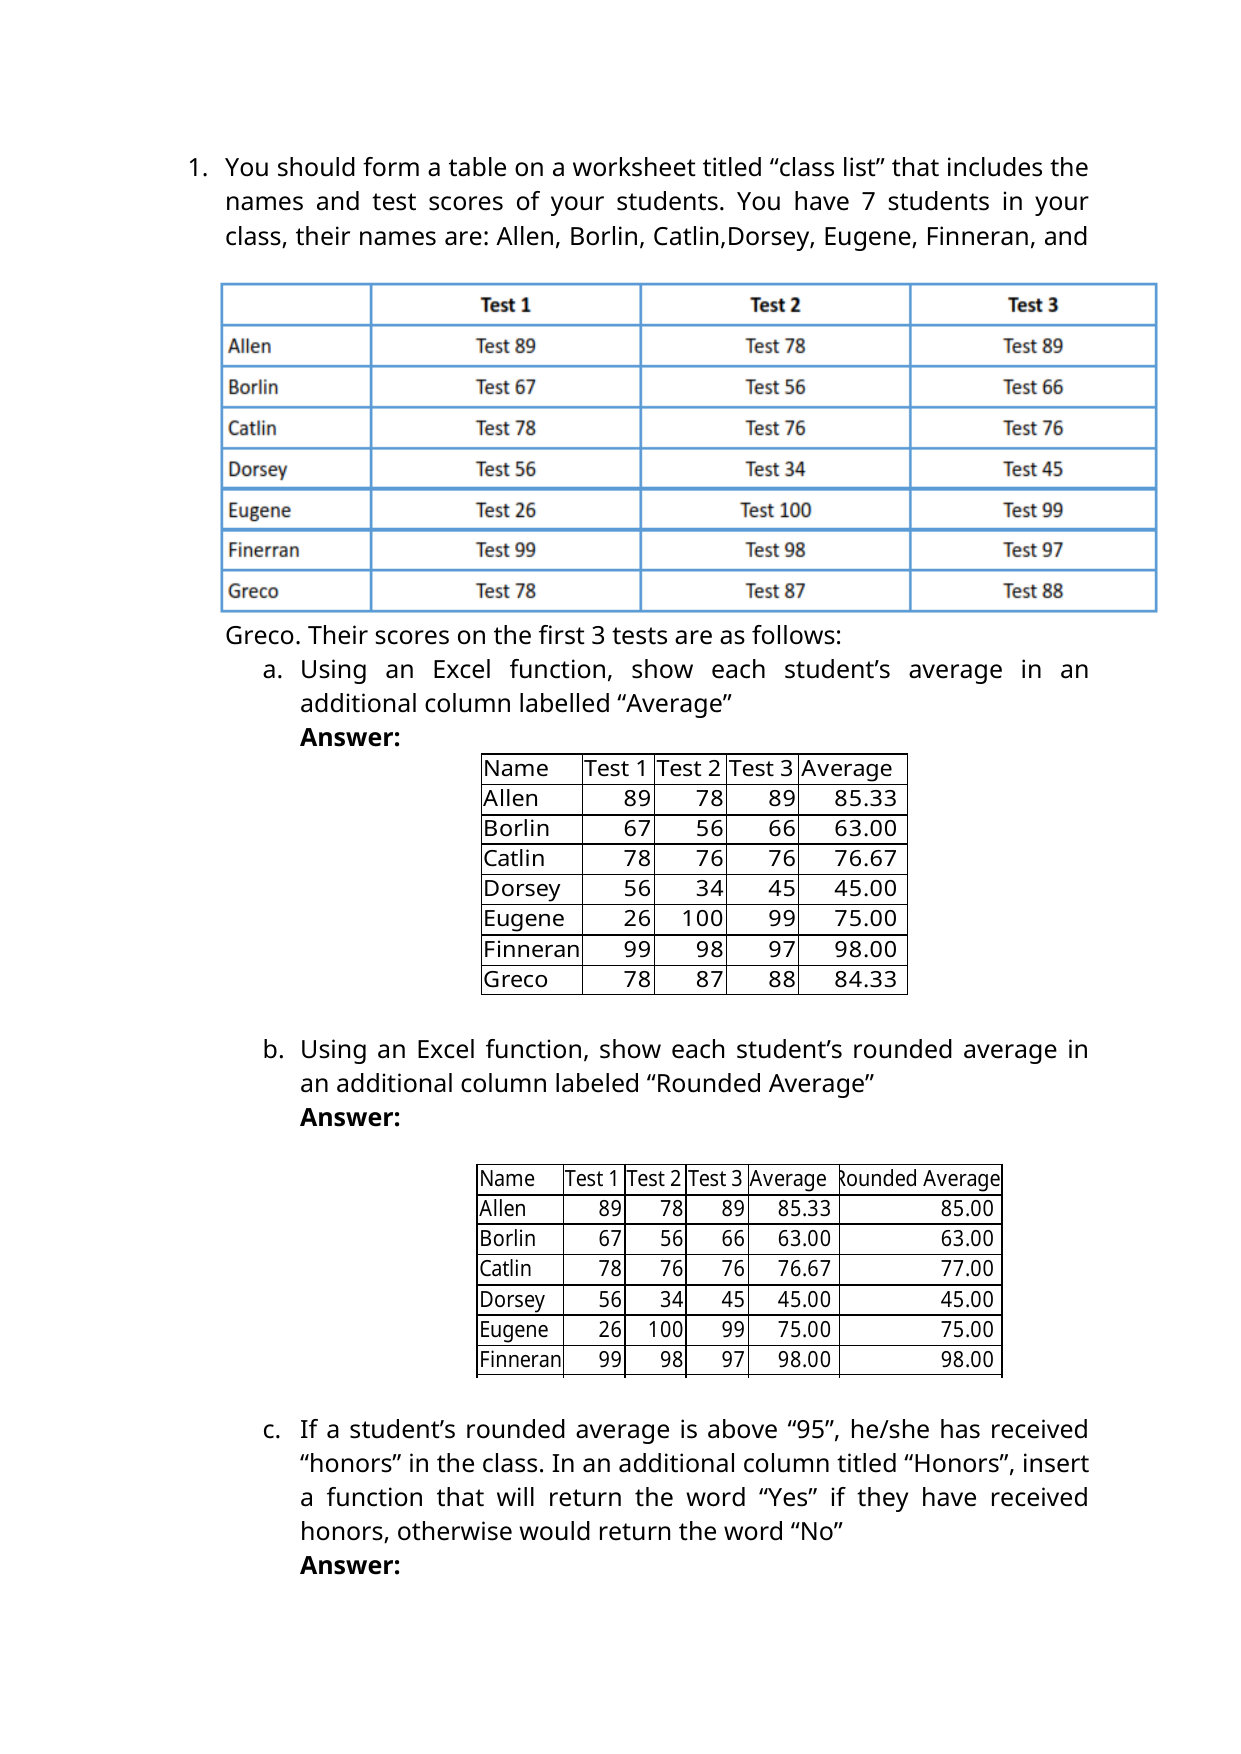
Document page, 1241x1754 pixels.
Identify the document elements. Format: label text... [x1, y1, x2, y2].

text Answer: [262, 1548, 1090, 1582]
list Using an Excel function, show each student’s average in an additional column labelled “Average” [262, 652, 1090, 720]
text Answer: [262, 720, 1090, 754]
list If a student’s rounded average is above “95”, he/she has received “honors” in the class. In an additional column titled “Honors”, insert a function that will return the word “Yes” if they have received honors, otherwise would return the word “No” [262, 1412, 1090, 1548]
text Answer: [262, 1100, 1090, 1134]
picture [218, 279, 1159, 618]
list Using an Excel function, show each student’s rounded average in an additional column labeled “Rounded Average” [262, 1032, 1090, 1100]
